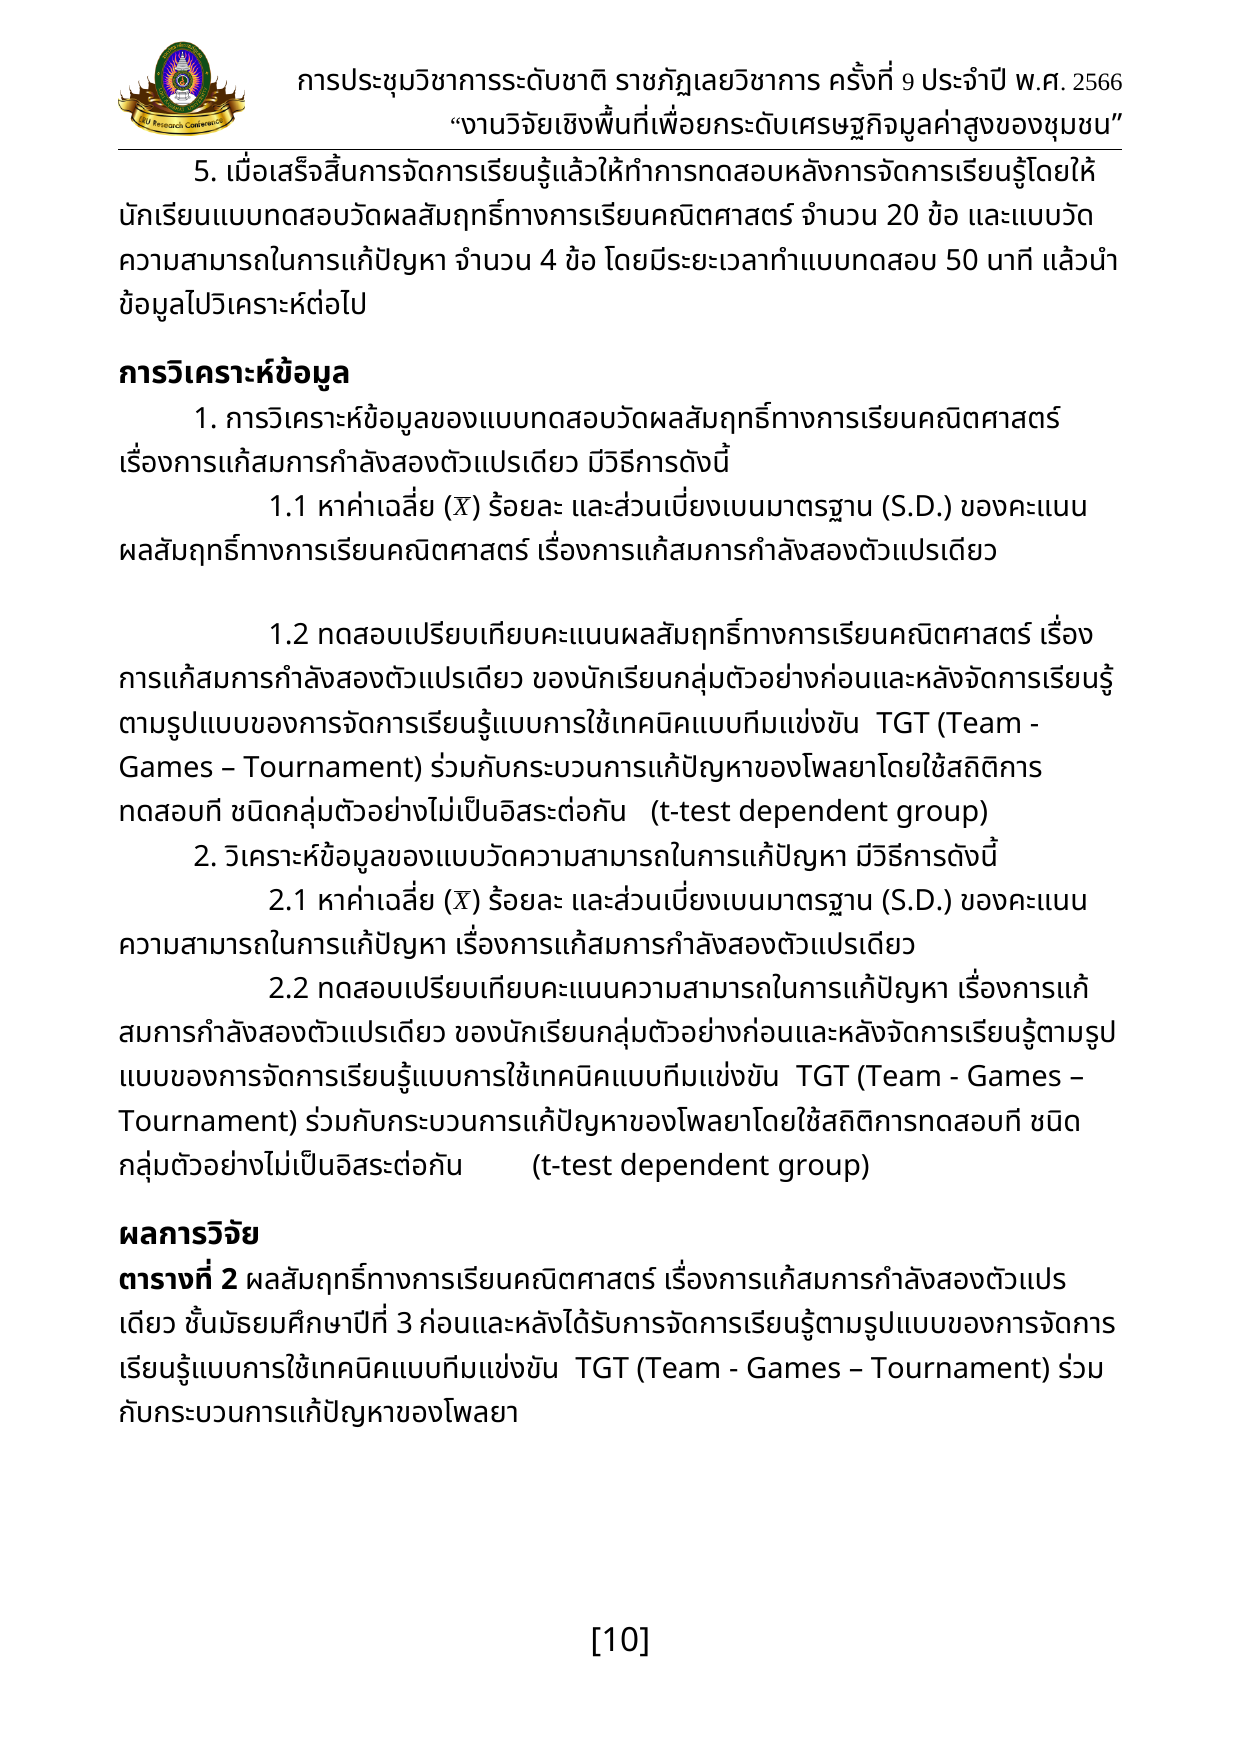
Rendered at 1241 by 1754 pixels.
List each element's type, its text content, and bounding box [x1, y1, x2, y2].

text 2.2 ทดสอบเปรียบเทียบคะแนนความสามารถในการแก้ปัญหา เรื่องการแก้สมการกำลังสองตัวแปรเดียว ของนักเรียนกลุ่มตัวอย่างก่อนและหลังจัดการเรียนรู้ตามรูปแบบของการจัดการเรียนรู้แบบการใช้เทคนิคแบบทีมแข่งขัน TGT (Team - Games – Tournament) ร่วมกับกระบวนการแก้ปัญหาของโพลยาโดยใช้สถิติการทดสอบที ชนิดกลุ่มตัวอย่างไม่เป็นอิสระต่อกัน (t-test dependent group) [118, 967, 1122, 1188]
text การวิเคราะห์ข้อมูล [118, 350, 1122, 397]
text 2.1 หาค่าเฉลี่ย () ร้อยละ และส่วนเบี่ยงเบนมาตรฐาน (S.D.) ของคะแนน ความสามารถในการแก้ปัญหา เรื่องการแก้สมการกำลังสองตัวแปรเดียว [118, 879, 1122, 967]
text ตารางที่ 2 ผลสัมฤทธิ์ทางการเรียนคณิตศาสตร์ เรื่องการแก้สมการกำลังสองตัวแปรเดียว ชั้นมัธยมศึกษาปีที่ 3ก่อนและหลังได้รับการจัดการเรียนรู้ตามรูปแบบของการจัดการเรียนรู้แบบการใช้เทคนิคแบบทีมแข่งขัน TGT (Team - Games – Tournament) ร่วมกับกระบวนการแก้ปัญหาของโพลยา [118, 1258, 1122, 1435]
text 1. การวิเคราะห์ข้อมูลของแบบทดสอบวัดผลสัมฤทธิ์ทางการเรียนคณิตศาสตร์ เรื่องการแก้สมการกำลังสองตัวแปรเดียว มีวิธีการดังนี้ [118, 397, 1122, 485]
text 2. วิเคราะห์ข้อมูลของแบบวัดความสามารถในการแก้ปัญหา มีวิธีการดังนี้ [118, 835, 1122, 879]
text 5. เมื่อเสร็จสิ้นการจัดการเรียนรู้แล้วให้ทำการทดสอบหลังการจัดการเรียนรู้โดยให้ นักเรียนแบบทดสอบวัดผลสัมฤทธิ์ทางการเรียนคณิตศาสตร์ จำนวน 20 ข้อ และแบบวัดความสามารถในการแก้ปัญหา จำนวน 4 ข้อ โดยมีระยะเวลาทำแบบทดสอบ 50 นาที แล้วนำข้อมูลไปวิเคราะห์ต่อไป [118, 150, 1122, 327]
text 1.2 ทดสอบเปรียบเทียบคะแนนผลสัมฤทธิ์ทางการเรียนคณิตศาสตร์ เรื่องการแก้สมการกำลังสองตัวแปรเดียว ของนักเรียนกลุ่มตัวอย่างก่อนและหลังจัดการเรียนรู้ตามรูปแบบของการจัดการเรียนรู้แบบการใช้เทคนิคแบบทีมแข่งขัน TGT (Team - Games – Tournament) ร่วมกับกระบวนการแก้ปัญหาของโพลยาโดยใช้สถิติการทดสอบที ชนิดกลุ่มตัวอย่างไม่เป็นอิสระต่อกัน (t-test dependent group) [118, 614, 1122, 835]
text 1.1 หาค่าเฉลี่ย () ร้อยละ และส่วนเบี่ยงเบนมาตรฐาน (S.D.) ของคะแนนผลสัมฤทธิ์ทางการเรียนคณิตศาสตร์ เรื่องการแก้สมการกำลังสองตัวแปรเดียว [118, 485, 1122, 614]
picture [116, 40, 245, 134]
text ผลการวิจัย [118, 1211, 1122, 1258]
